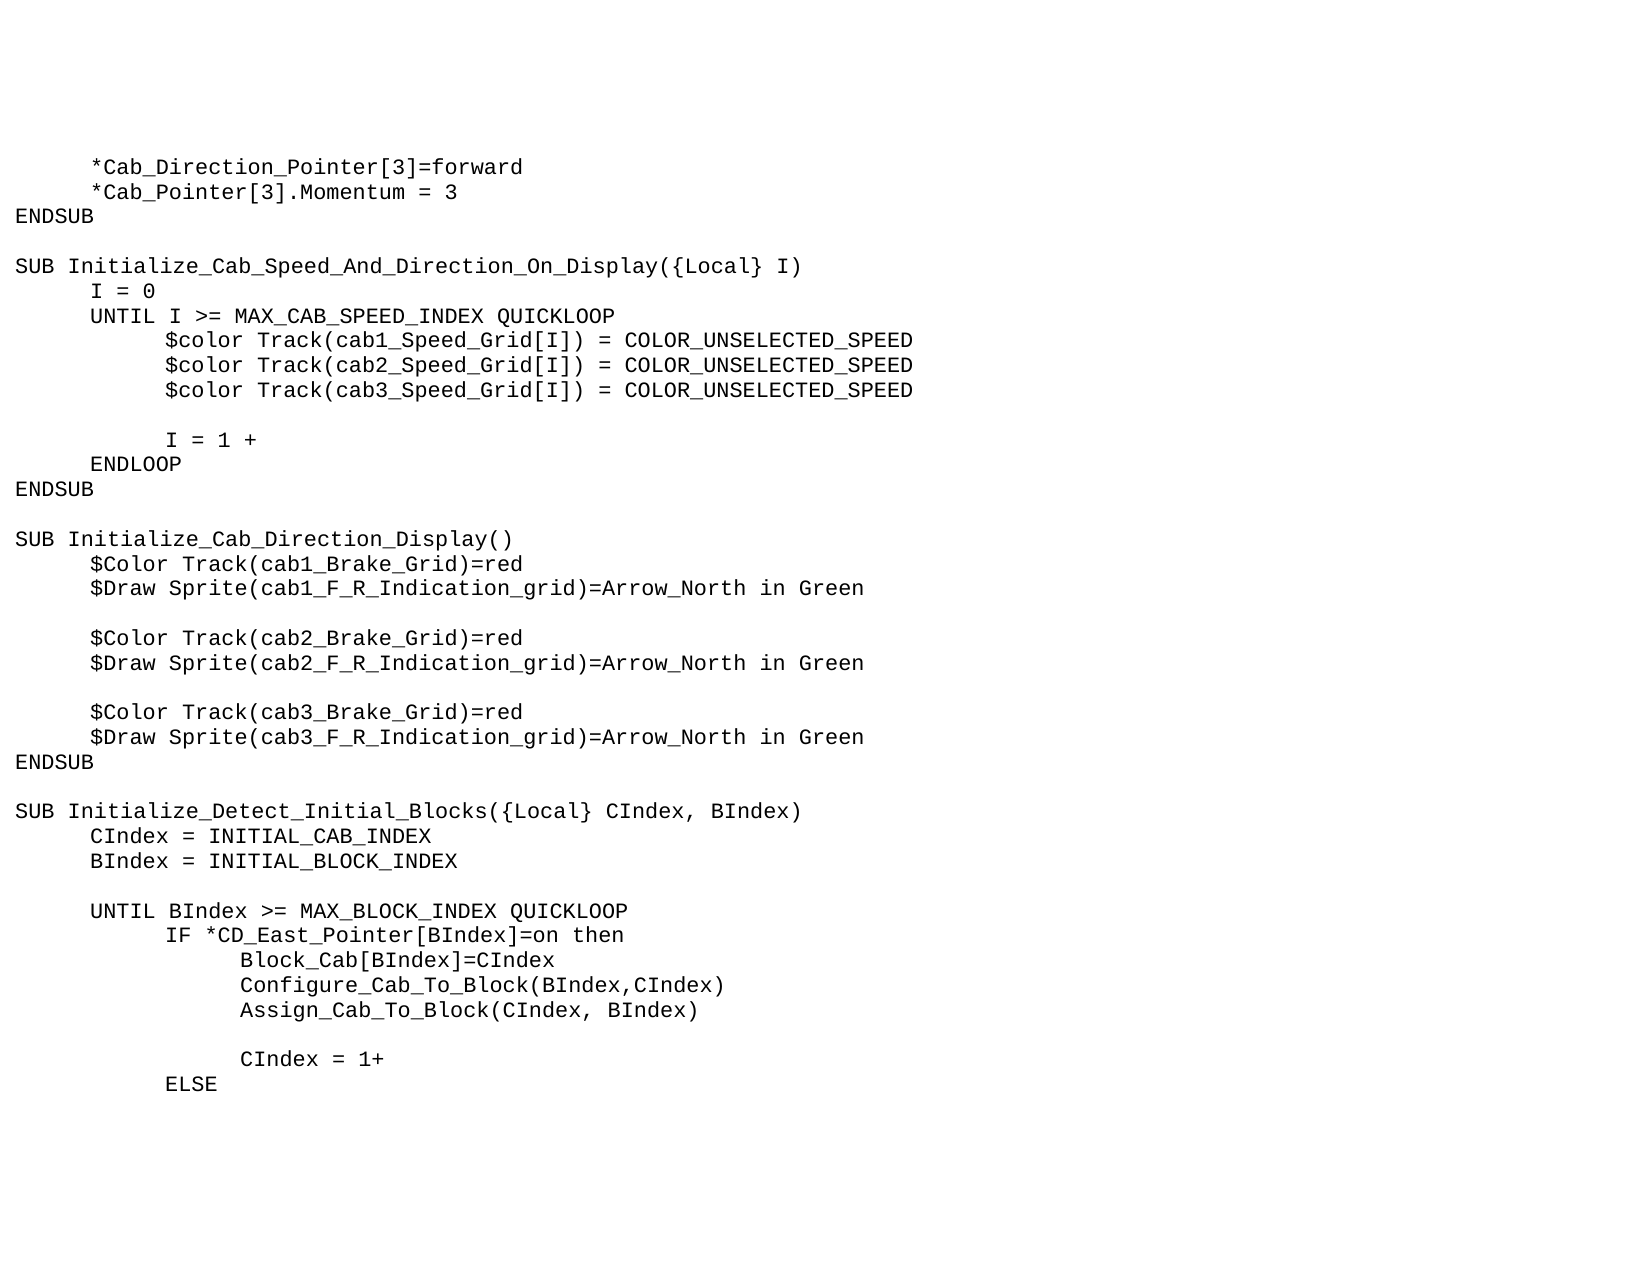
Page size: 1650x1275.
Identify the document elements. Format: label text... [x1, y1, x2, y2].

text *Cab_Pointer[3].Momentum = 3 [15, 181, 1620, 206]
text $color Track(cab3_Speed_Grid[I]) = COLOR_UNSELECTED_SPEED [15, 379, 1620, 404]
text Block_Cab[BIndex]=CIndex [15, 949, 1620, 974]
text *Cab_Direction_Pointer[3]=forward [15, 156, 1620, 181]
text I = 1 + [15, 429, 1620, 453]
text UNTIL BIndex >= MAX_BLOCK_INDEX QUICKLOOP [15, 900, 1620, 924]
text I = 0 [15, 280, 1620, 305]
text $Color Track(cab2_Brake_Grid)=red [15, 627, 1620, 652]
text CIndex = INITIAL_CAB_INDEX [15, 825, 1620, 850]
text Configure_Cab_To_Block(BIndex,CIndex) [15, 974, 1620, 999]
text SUB Initialize_Detect_Initial_Blocks({Local} CIndex, BIndex) [15, 801, 1620, 825]
text SUB Initialize_Cab_Speed_And_Direction_On_Display({Local} I) [15, 255, 1620, 280]
text CIndex = 1+ [15, 1048, 1620, 1073]
text ENDSUB [15, 478, 1620, 503]
text $Color Track(cab1_Brake_Grid)=red [15, 553, 1620, 577]
text ENDSUB [15, 206, 1620, 230]
text $Draw Sprite(cab1_F_R_Indication_grid)=Arrow_North in Green [15, 577, 1620, 602]
text $Draw Sprite(cab3_F_R_Indication_grid)=Arrow_North in Green [15, 726, 1620, 751]
text ENDLOOP [15, 453, 1620, 478]
text $color Track(cab1_Speed_Grid[I]) = COLOR_UNSELECTED_SPEED [15, 329, 1620, 354]
text $Draw Sprite(cab2_F_R_Indication_grid)=Arrow_North in Green [15, 652, 1620, 677]
text $color Track(cab2_Speed_Grid[I]) = COLOR_UNSELECTED_SPEED [15, 354, 1620, 379]
text Assign_Cab_To_Block(CIndex, BIndex) [15, 999, 1620, 1024]
text UNTIL I >= MAX_CAB_SPEED_INDEX QUICKLOOP [15, 305, 1620, 329]
text ELSE [15, 1073, 1620, 1098]
text BIndex = INITIAL_BLOCK_INDEX [15, 850, 1620, 875]
text $Color Track(cab3_Brake_Grid)=red [15, 701, 1620, 726]
text IF *CD_East_Pointer[BIndex]=on then [15, 924, 1620, 949]
text ENDSUB [15, 751, 1620, 776]
text SUB Initialize_Cab_Direction_Display() [15, 528, 1620, 553]
